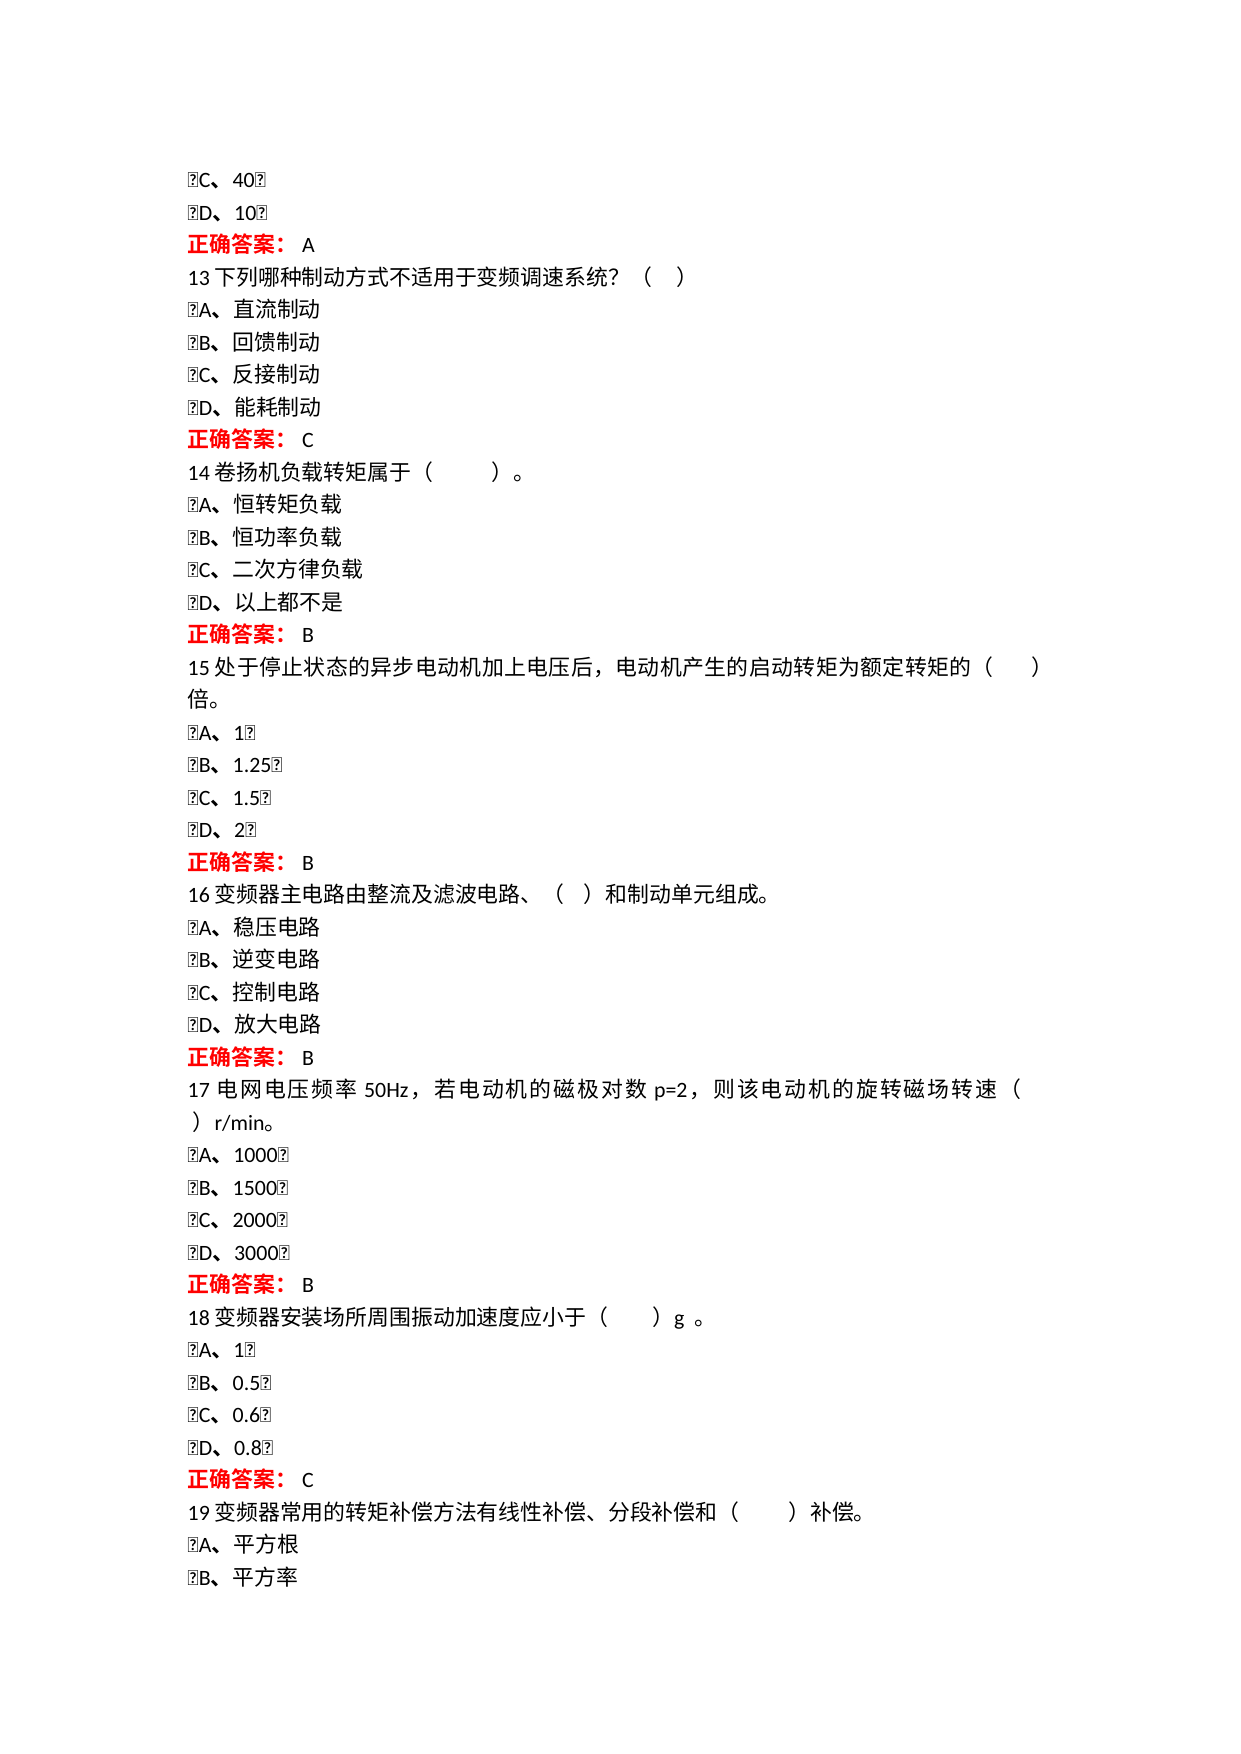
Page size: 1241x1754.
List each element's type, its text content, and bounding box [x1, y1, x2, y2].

text D、能耗制动 [187, 389, 1053, 422]
text D、放大电路 [187, 1007, 1053, 1039]
text C、1.5 [187, 779, 1053, 812]
text 正确答案： B [187, 1039, 1053, 1072]
text 正确答案： C [187, 1462, 1053, 1494]
text C、反接制动 [187, 357, 1053, 389]
text C、控制电路 [187, 974, 1053, 1007]
text D、10 [187, 194, 1053, 227]
text 16变频器主电路由整流及滤波电路、（ ）和制动单元组成。 [187, 877, 1053, 909]
text D、0.8 [187, 1429, 1053, 1462]
text B、1500 [187, 1169, 1053, 1202]
text A、1000 [187, 1137, 1053, 1169]
text B、恒功率负载 [187, 519, 1053, 552]
text 正确答案： A [187, 227, 1053, 259]
text D、以上都不是 [187, 584, 1053, 617]
text A、1 [187, 714, 1053, 747]
text 19变频器常用的转矩补偿方法有线性补偿、分段补偿和（ ）补偿。 [187, 1494, 1053, 1527]
text B、1.25 [187, 747, 1053, 779]
text A、1 [187, 1332, 1053, 1364]
text 正确答案： B [187, 844, 1053, 877]
text D、3000 [187, 1234, 1053, 1267]
text A、恒转矩负载 [187, 487, 1053, 519]
text 13下列哪种制动方式不适用于变频调速系统？（ ） [187, 259, 1053, 292]
text 正确答案： C [187, 422, 1053, 454]
text D、2 [187, 812, 1053, 844]
text 15处于停止状态的异步电动机加上电压后，电动机产生的启动转矩为额定转矩的（ ）倍。 [187, 649, 1053, 714]
text B、0.5 [187, 1364, 1053, 1397]
text 18变频器安装场所周围振动加速度应小于（ ）g 。 [187, 1299, 1053, 1332]
text C、0.6 [187, 1397, 1053, 1429]
text B、逆变电路 [187, 942, 1053, 974]
text 正确答案： B [187, 1267, 1053, 1299]
text A、直流制动 [187, 292, 1053, 324]
text C、二次方律负载 [187, 552, 1053, 584]
text C、40 [187, 162, 1053, 194]
text B、平方率 [187, 1559, 1053, 1592]
text A、稳压电路 [187, 909, 1053, 942]
text 17电网电压频率50Hz，若电动机的磁极对数p=2，则该电动机的旋转磁场转速（ ）r/min。 [187, 1072, 1053, 1137]
text A、平方根 [187, 1527, 1053, 1559]
text B、回馈制动 [187, 324, 1053, 357]
text C、2000 [187, 1202, 1053, 1234]
text 正确答案： B [187, 617, 1053, 649]
text 14卷扬机负载转矩属于（ ）。 [187, 454, 1053, 487]
